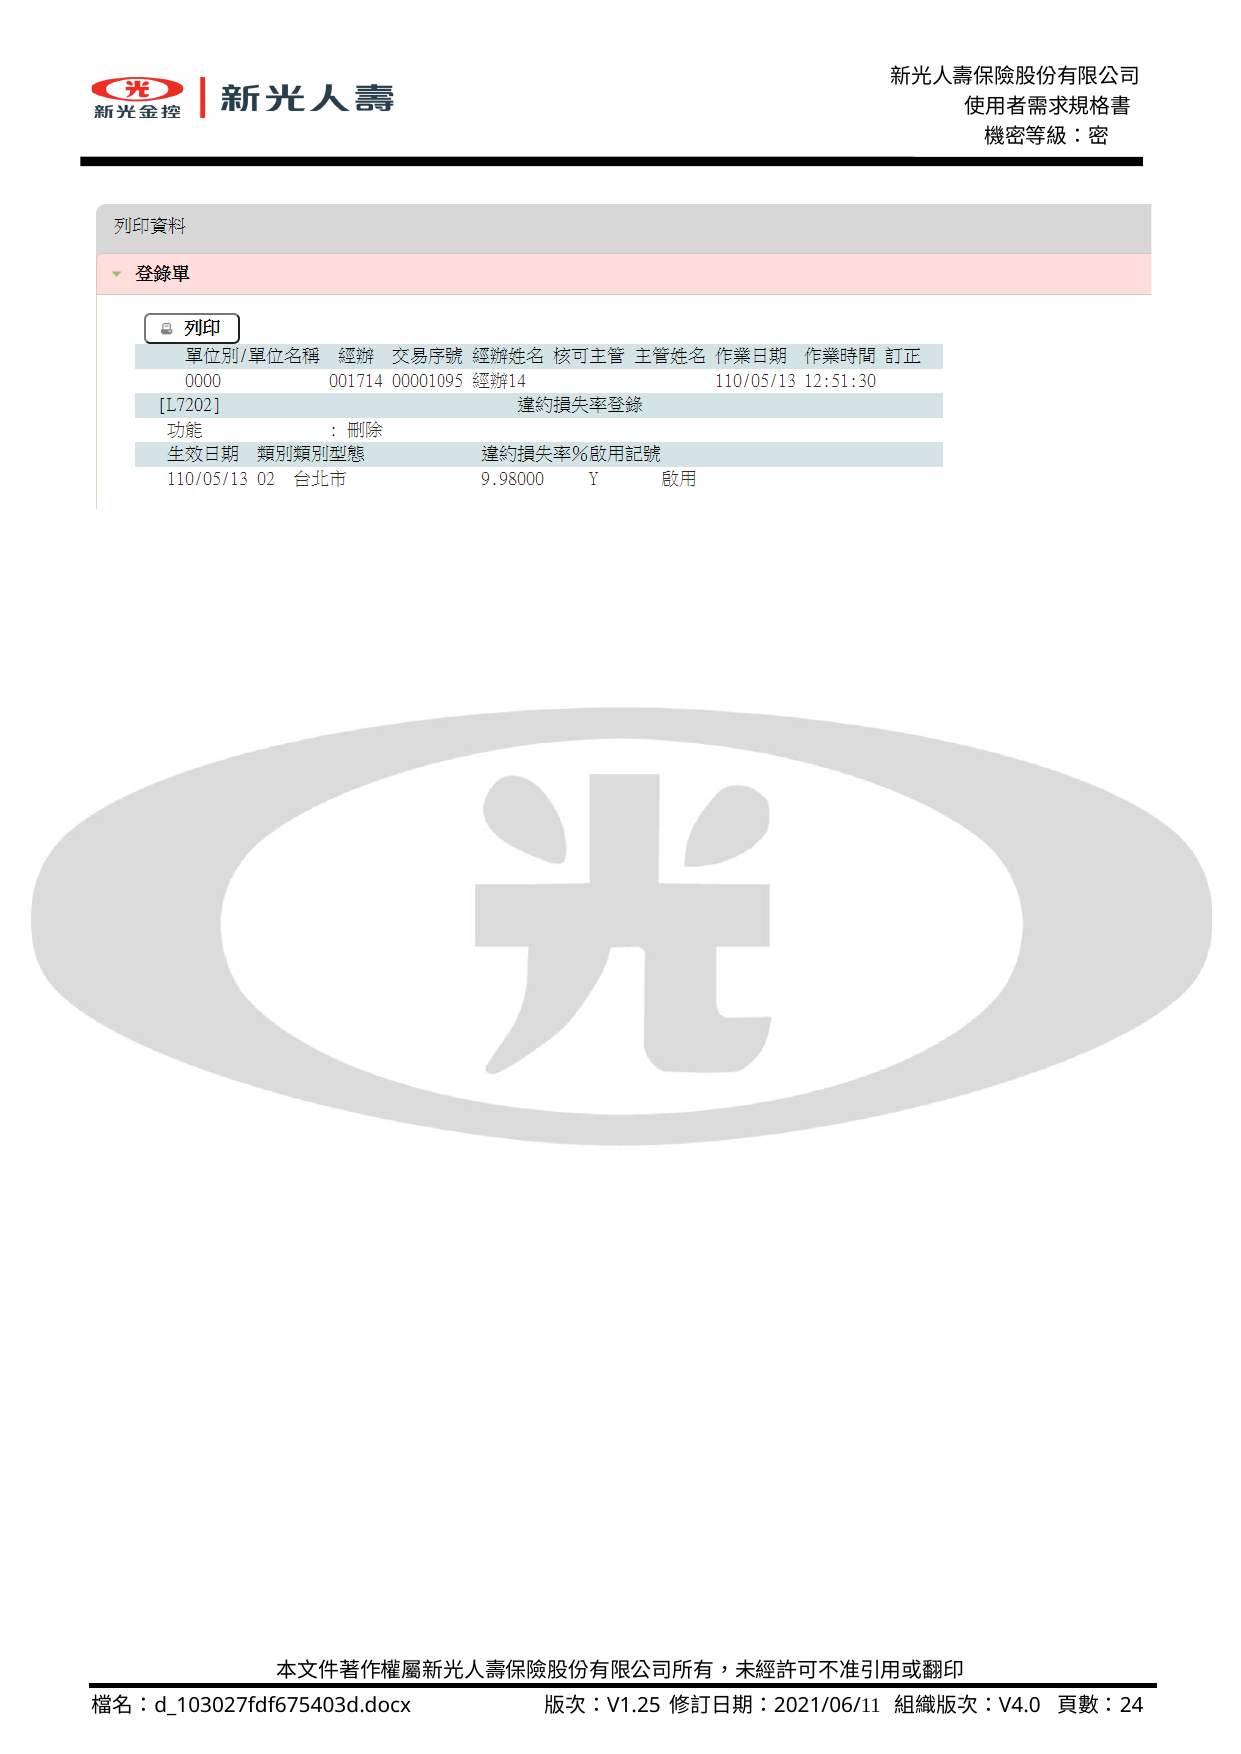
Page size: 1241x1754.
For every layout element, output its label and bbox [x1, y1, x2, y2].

picture [25, 699, 1215, 1152]
picture [88, 192, 1152, 509]
picture [91, 61, 417, 118]
